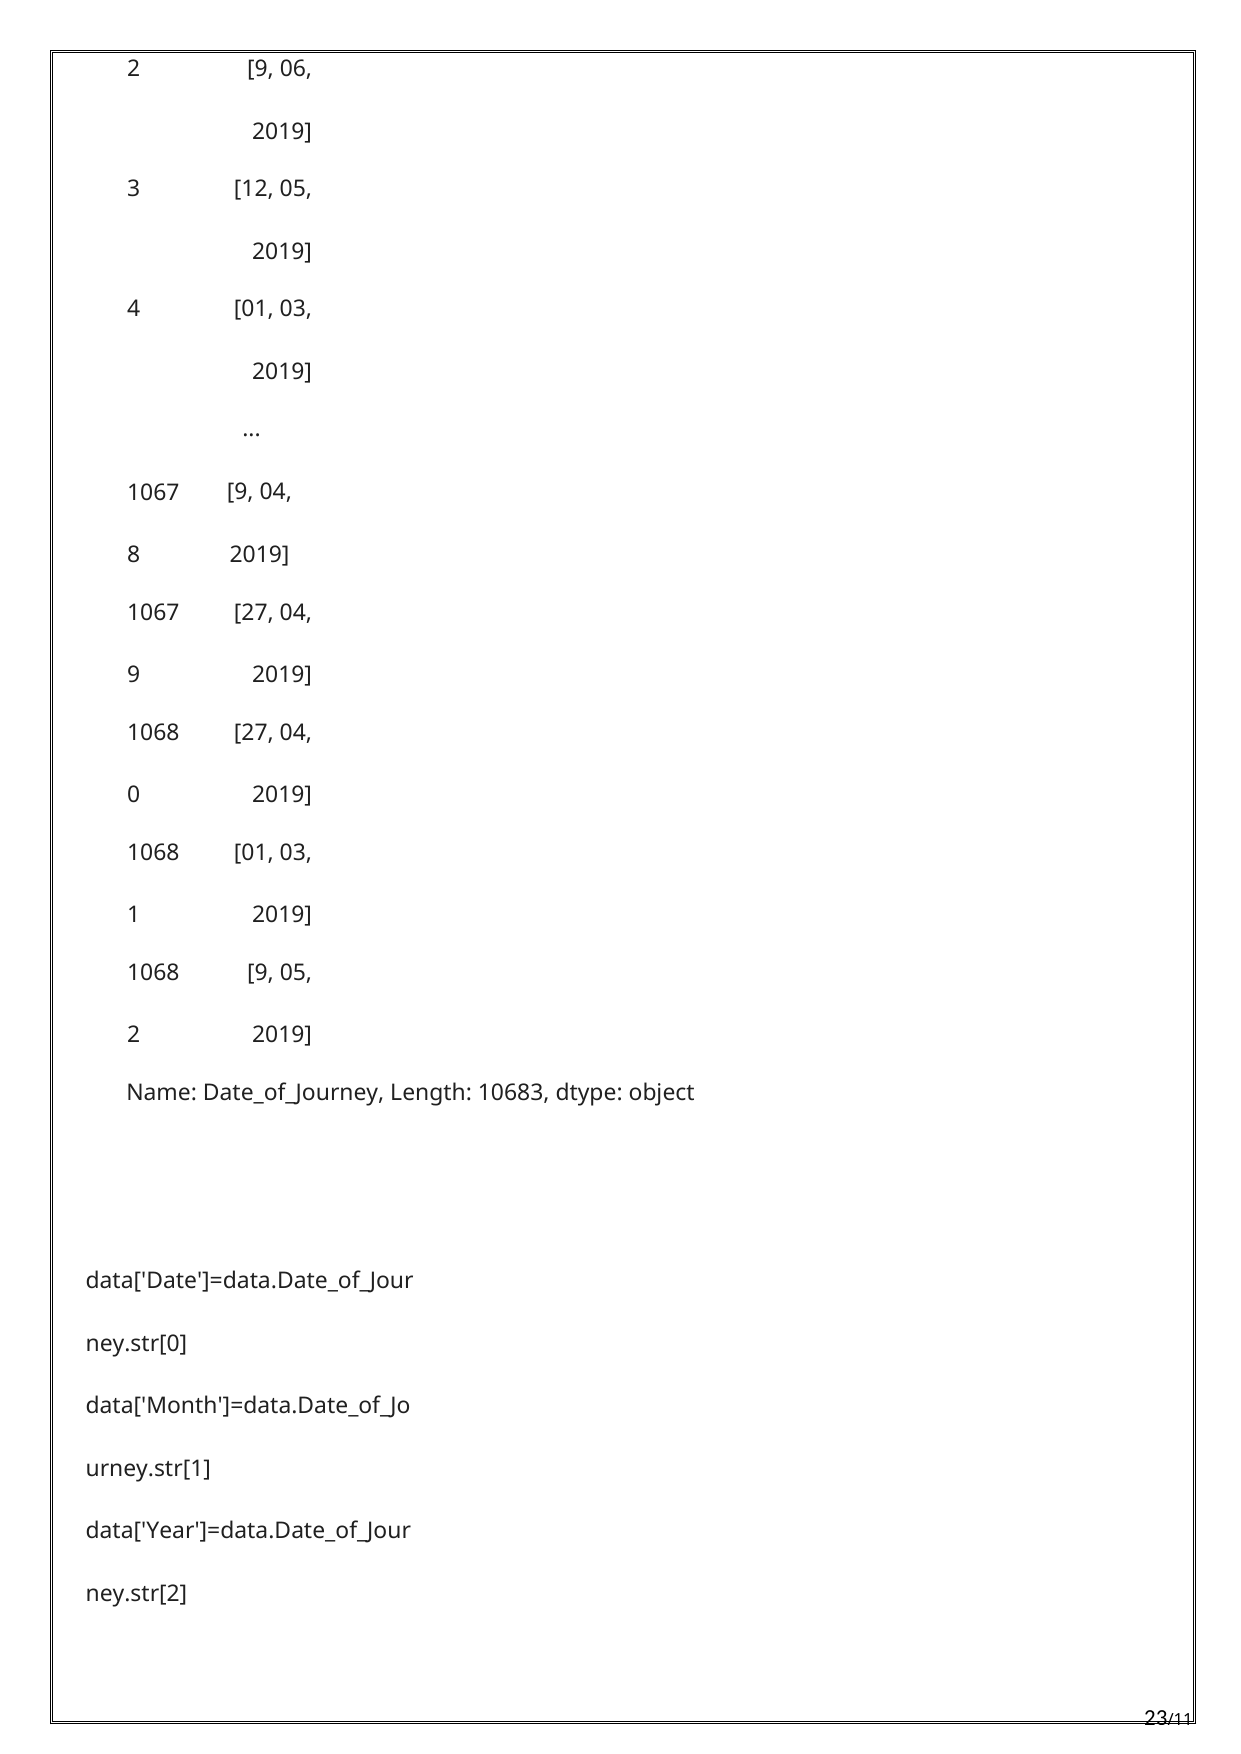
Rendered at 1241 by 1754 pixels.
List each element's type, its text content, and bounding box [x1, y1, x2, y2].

table_cell 3 [122, 172, 183, 292]
table_cell 4 [122, 292, 183, 412]
table_cell ... [9, 04, 2019] [183, 412, 317, 595]
table_cell 10682 [122, 955, 183, 1075]
table_cell [9, 06, 2019] [183, 53, 317, 172]
table_cell [12, 05, 2019] [183, 172, 317, 292]
text Name: Date_of_Journey, Length: 10683, dtype: object [126, 1076, 1193, 1107]
table_cell 2 [122, 53, 183, 172]
table_cell [27, 04, 2019] [183, 715, 317, 835]
table_cell 10680 [122, 715, 183, 835]
table_cell [01, 03, 2019] [183, 835, 317, 955]
table_cell 10679 [122, 595, 183, 715]
table_cell 10678 [122, 412, 183, 595]
table_cell [9, 05, 2019] [183, 955, 317, 1075]
table_cell 10681 [122, 835, 183, 955]
text data['Date']=data.Date_of_Journey.str[0] data['Month']=data.Date_of_Journey.str[1] data['Year']=data.Date_of_Journey.str[2] [85, 1264, 417, 1608]
table_cell [27, 04, 2019] [183, 595, 317, 715]
table_cell [01, 03, 2019] [183, 292, 317, 412]
